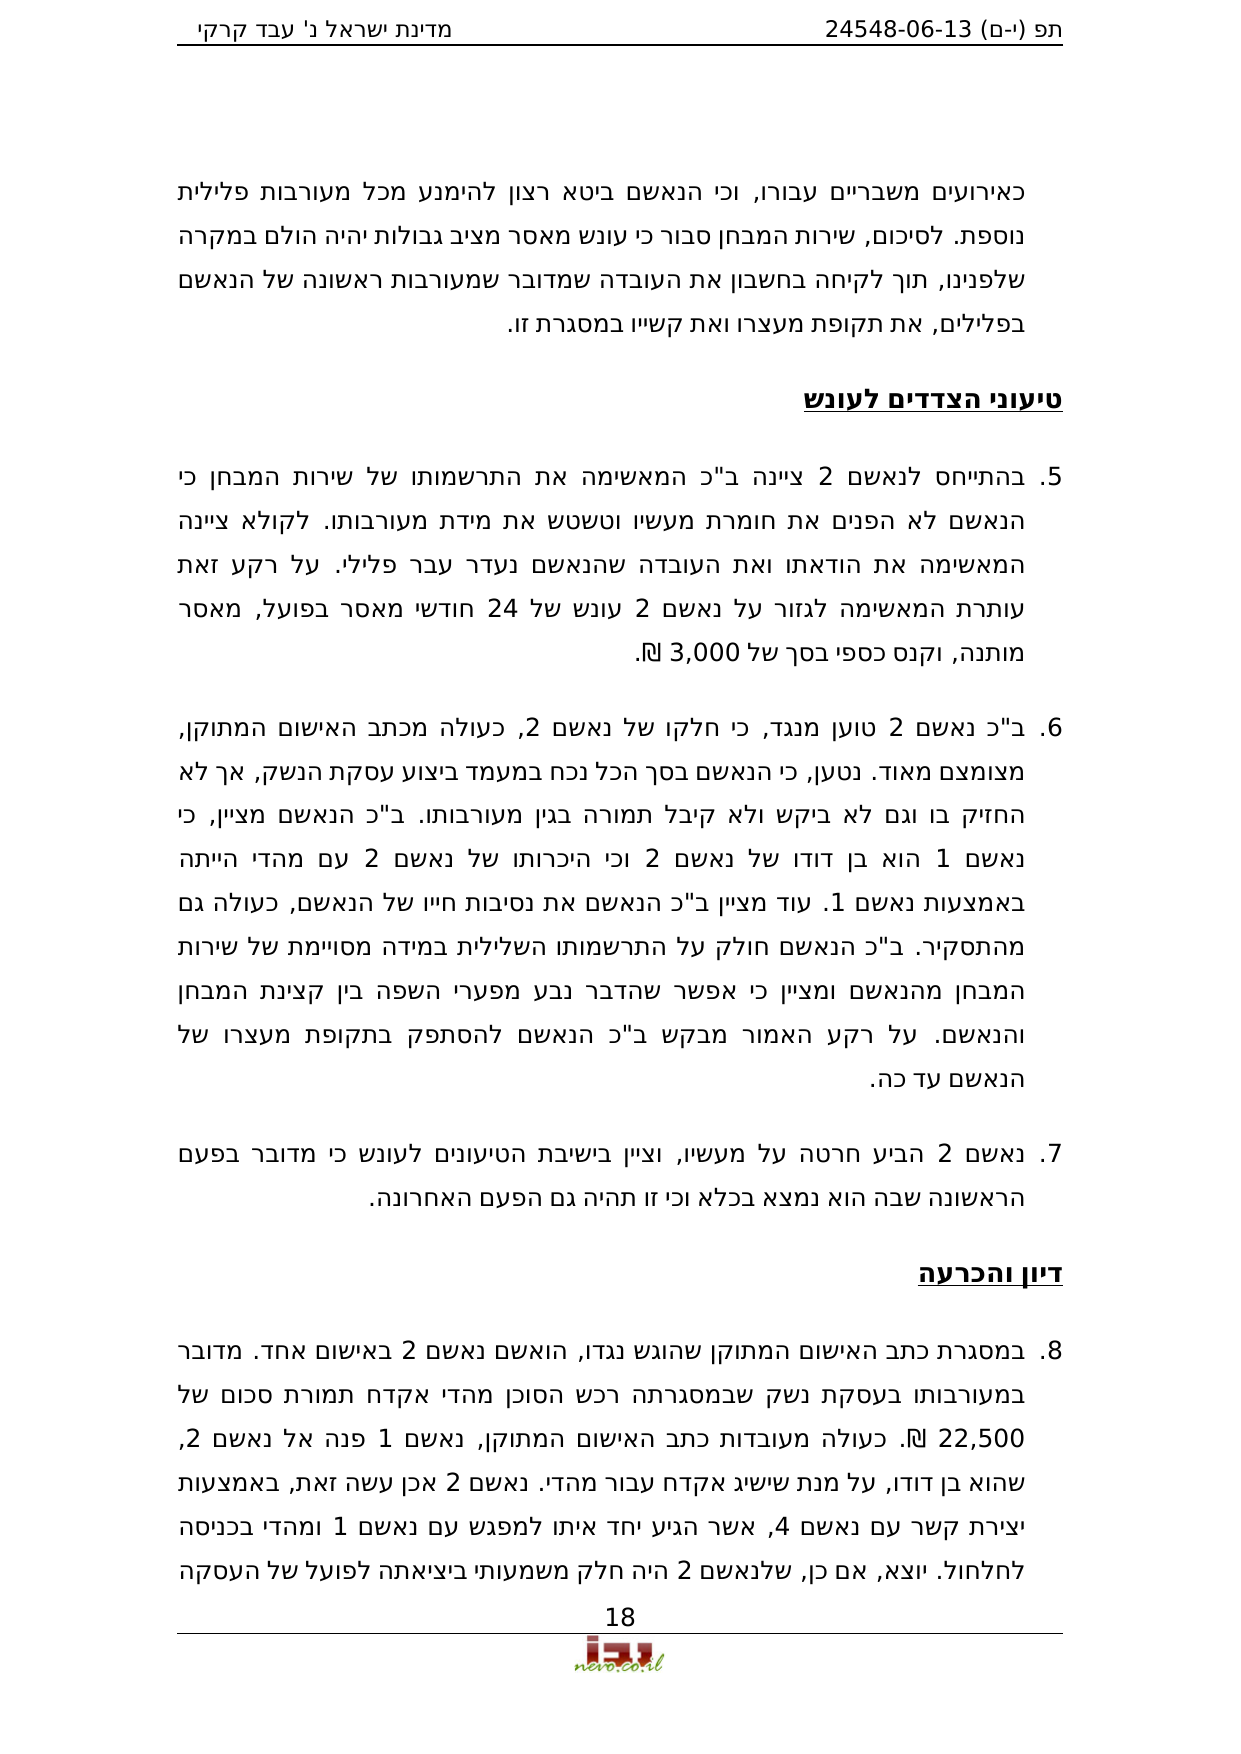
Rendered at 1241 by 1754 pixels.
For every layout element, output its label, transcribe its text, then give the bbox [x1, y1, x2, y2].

text טיעוני הצדדים לעונש [177, 384, 1063, 415]
text דיון והכרעה [177, 1258, 1063, 1289]
list בהתייחס לנאשם 2 ציינה ב"כ המאשימה את התרשמותו של שירות המבחן כי הנאשם לא הפנים את חומרת מעשיו וטשטש את מידת מעורבותו. לקולא ציינה המאשימה את הודאתו ואת העובדה שהנאשם נעדר עבר פלילי. על רקע זאת עותרת המאשימה לגזור על נאשם 2 עונש של 24 חודשי מאסר בפועל, מאסר מותנה, וקנס כספי בסך של 3,000 ₪. [177, 462, 1063, 667]
picture [574, 1635, 666, 1673]
list נאשם 2 הביע חרטה על מעשיו, וציין בישיבת הטיעונים לעונש כי מדובר בפעם הראשונה שבה הוא נמצא בכלא וכי זו תהיה גם הפעם האחרונה. [177, 1139, 1063, 1212]
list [177, 177, 1063, 338]
list ב"כ נאשם 2 טוען מנגד, כי חלקו של נאשם 2, כעולה מכתב האישום המתוקן, מצומצם מאוד. נטען, כי הנאשם בסך הכל נכח במעמד ביצוע עסקת הנשק, אך לא החזיק בו וגם לא ביקש ולא קיבל תמורה בגין מעורבותו. ב"כ הנאשם מציין, כי נאשם 1 הוא בן דודו של נאשם 2 וכי היכרותו של נאשם 2 עם מהדי הייתה באמצעות נאשם 1. עוד מציין ב"כ הנאשם את נסיבות חייו של הנאשם, כעולה גם מהתסקיר. ב"כ הנאשם חולק על התרשמותו השלילית במידה מסויימת של שירות המבחן מהנאשם ומציין כי אפשר שהדבר נבע מפערי השפה בין קצינת המבחן והנאשם. על רקע האמור מבקש ב"כ הנאשם להסתפק בתקופת מעצרו של הנאשם עד כה. [177, 713, 1063, 1093]
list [177, 1336, 1063, 1585]
